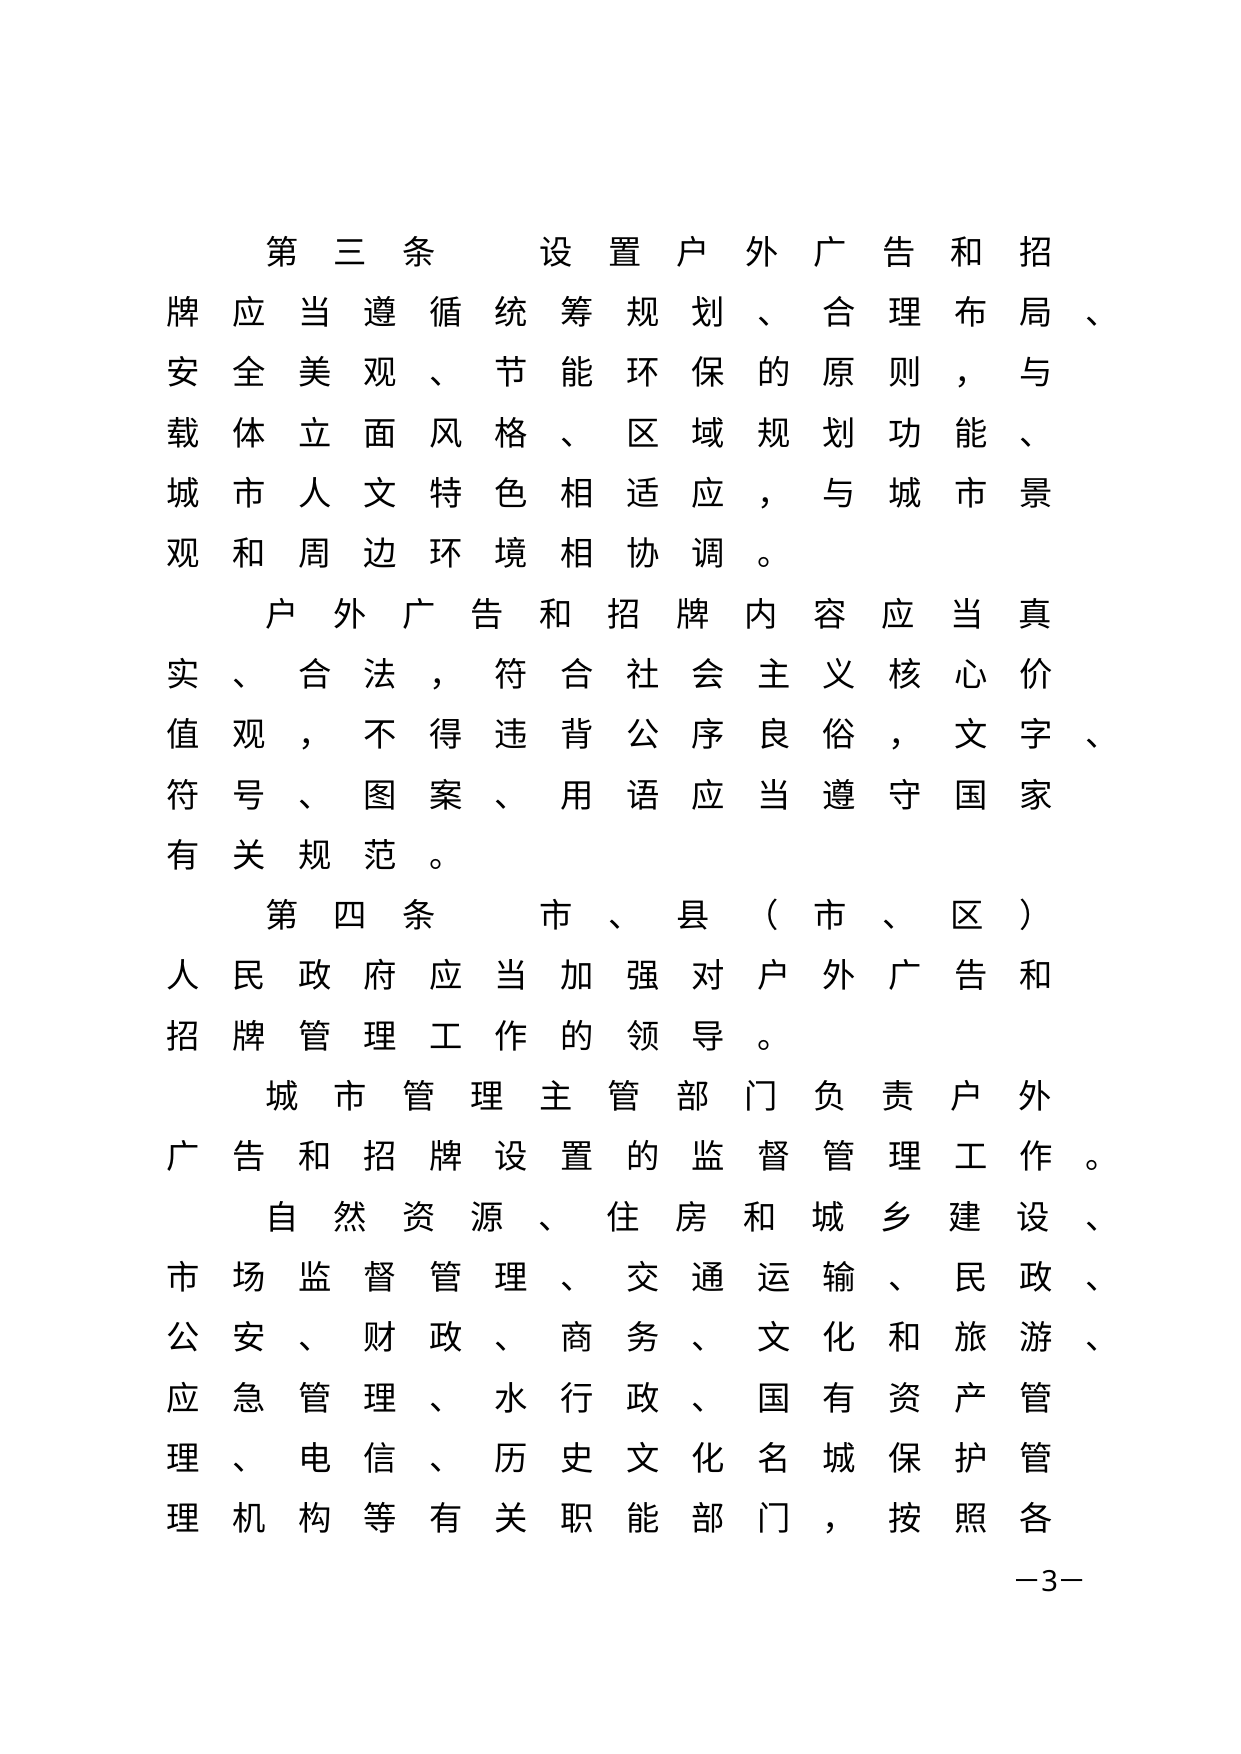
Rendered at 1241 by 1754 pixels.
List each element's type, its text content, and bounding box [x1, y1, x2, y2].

text 第四条 市、县（市、区）人民政府应当加强对户外广告和招牌管理工作的领导。 [167, 883, 1085, 1064]
text 城市管理主管部门负责户外广告和招牌设置的监督管理工作。 [167, 1064, 1085, 1184]
text 第三条 设置户外广告和招牌应当遵循统筹规划、合理布局、安全美观、节能环保的原则，与载体立面风格、区域规划功能、城市人文特色相适应，与城市景观和周边环境相协调。 [167, 219, 1085, 581]
text 自然资源、住房和城乡建设、市场监督管理、交通运输、民政、公安、财政、商务、文化和旅游、应急管理、水行政、国有资产管理、电信、历史文化名城保护管理机构等有关职能部门，按照各自职责做好户外广告和招牌管理相关工作。 [167, 1184, 1085, 1546]
text 户外广告和招牌内容应当真实、合法，符合社会主义核心价值观，不得违背公序良俗，文字、符号、图案、用语应当遵守国家有关规范。 [167, 581, 1085, 883]
